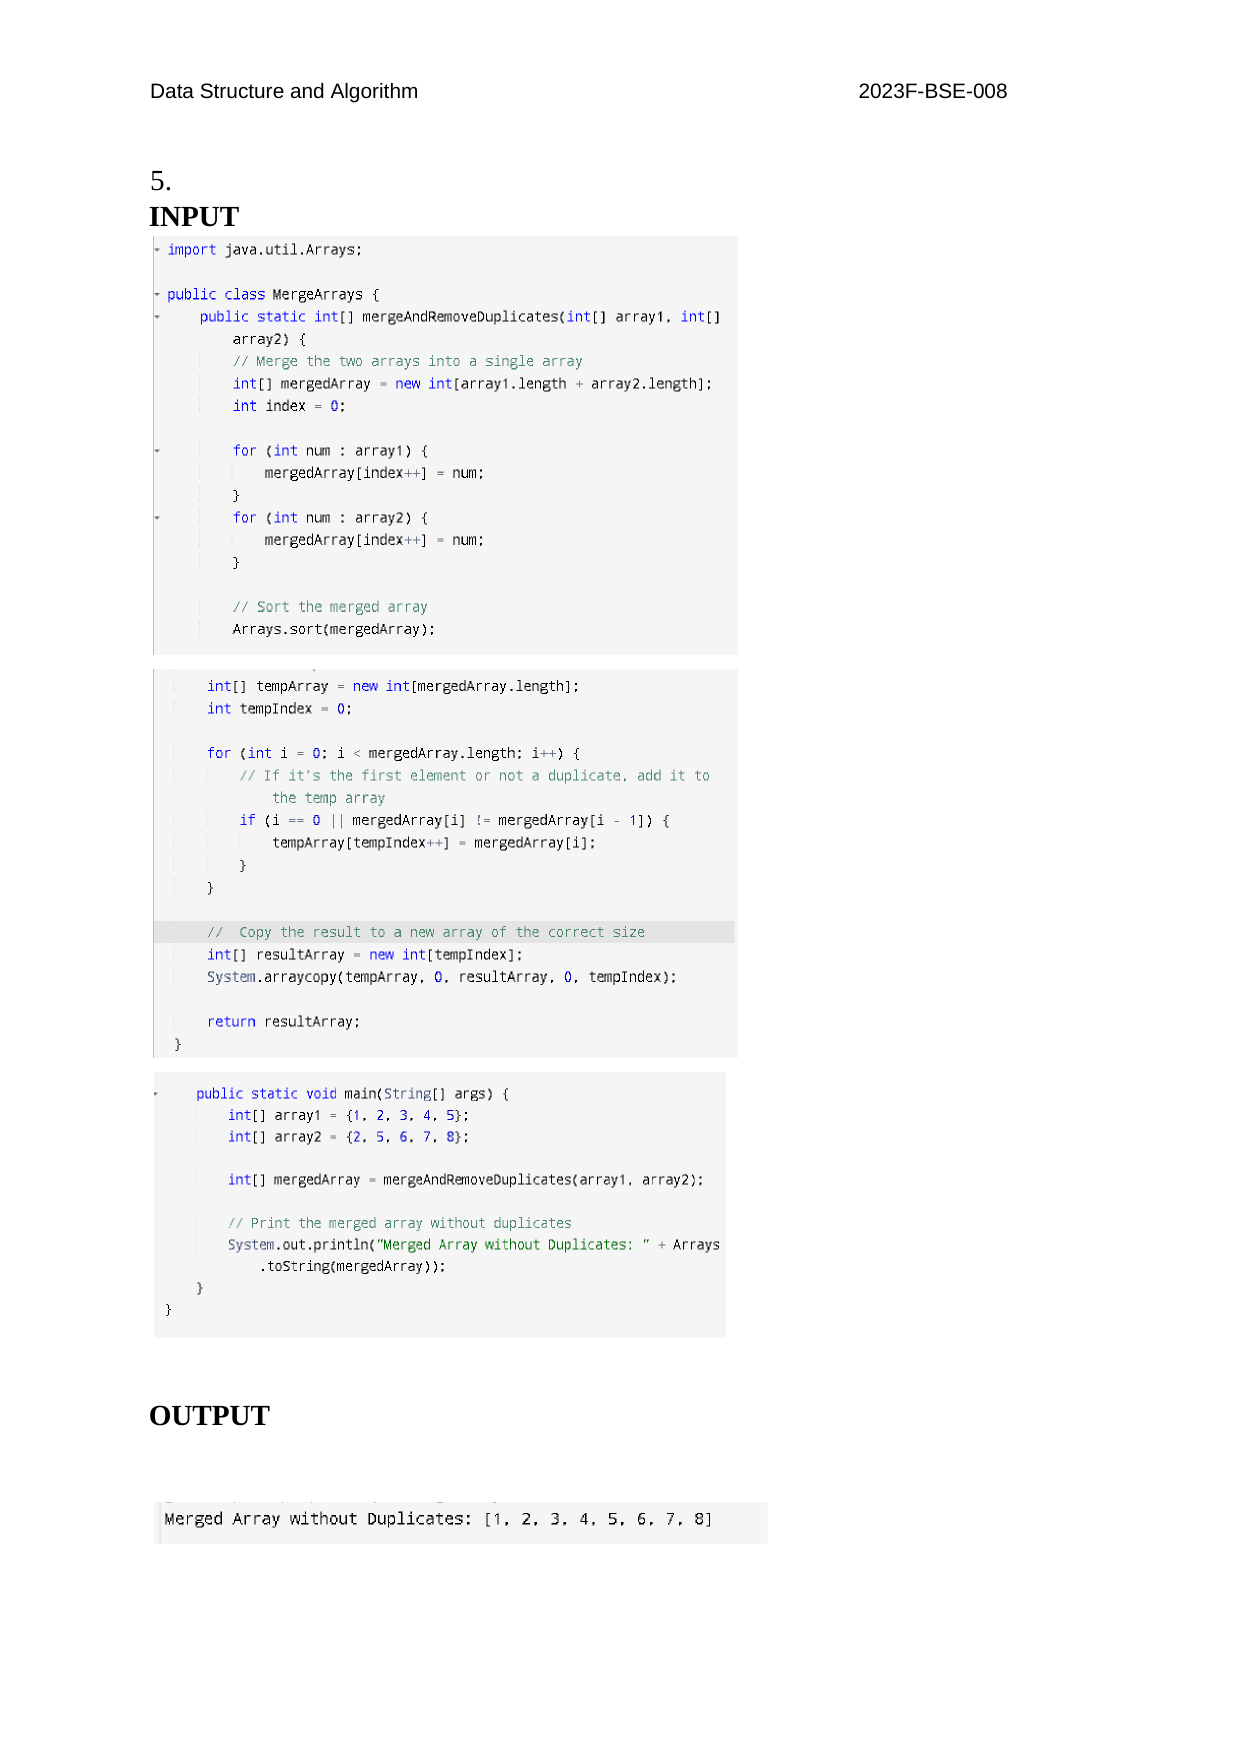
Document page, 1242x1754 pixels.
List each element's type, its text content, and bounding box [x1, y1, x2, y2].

text OUTPUT [148, 1398, 1084, 1431]
subtitle INPUT [148, 199, 1084, 232]
picture [153, 235, 738, 655]
picture [153, 1071, 726, 1338]
picture [153, 1501, 768, 1544]
picture [153, 668, 738, 1058]
